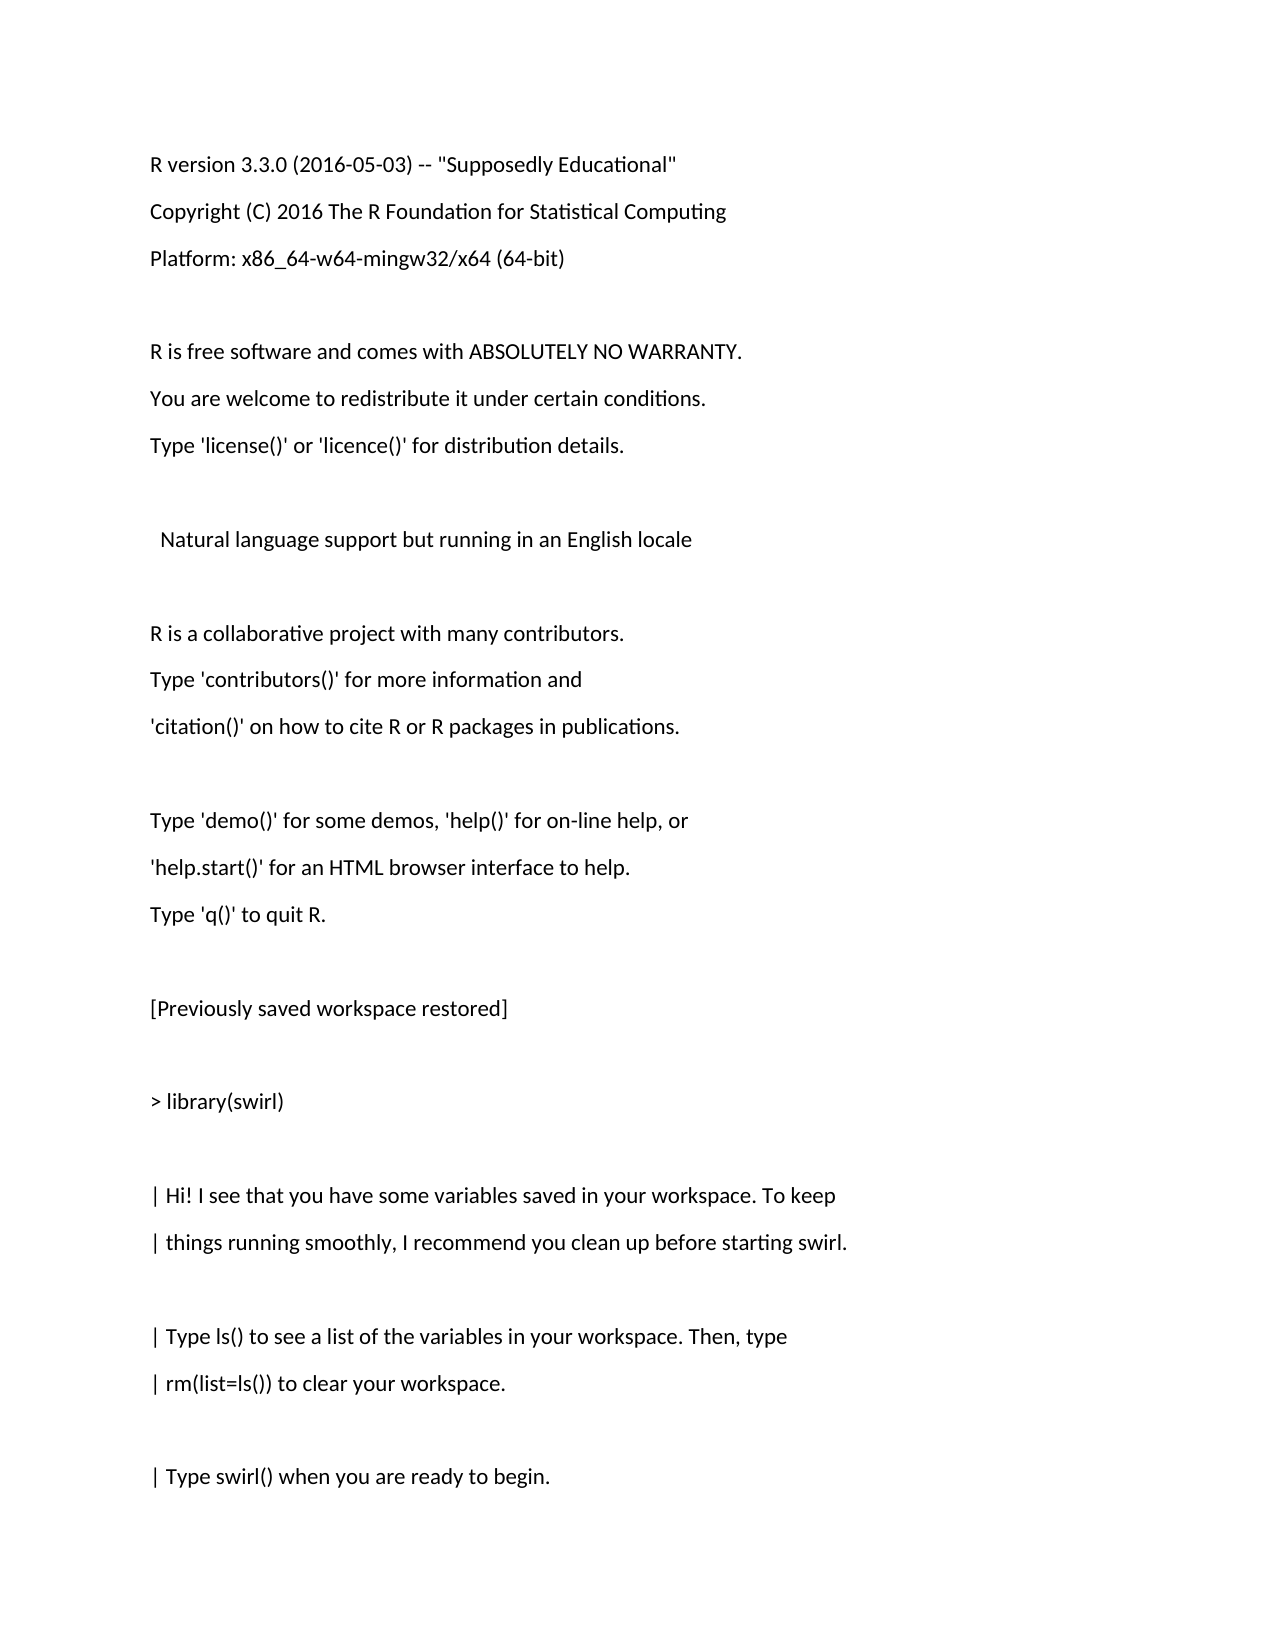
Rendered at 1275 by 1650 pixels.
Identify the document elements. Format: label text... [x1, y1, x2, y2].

text Type 'q()' to quit R. [150, 900, 1125, 928]
text Type 'contributors()' for more information and [150, 666, 1125, 694]
text R version 3.3.0 (2016-05-03) -- "Supposedly Educational" [150, 150, 1125, 178]
text R is free software and comes with ABSOLUTELY NO WARRANTY. [150, 337, 1125, 366]
text Type 'license()' or 'licence()' for distribution details. [150, 431, 1125, 459]
text 'help.start()' for an HTML browser interface to help. [150, 853, 1125, 881]
text Copyright (C) 2016 The R Foundation for Statistical Computing [150, 197, 1125, 225]
text | rm(list=ls()) to clear your workspace. [150, 1369, 1125, 1397]
text [Previously saved workspace restored] [150, 994, 1125, 1022]
text 'citation()' on how to cite R or R packages in publications. [150, 712, 1125, 741]
text Type 'demo()' for some demos, 'help()' for on-line help, or [150, 806, 1125, 834]
text | things running smoothly, I recommend you clean up before starting swirl. [150, 1228, 1125, 1256]
text You are welcome to redistribute it under certain conditions. [150, 384, 1125, 412]
text Platform: x86_64-w64-mingw32/x64 (64-bit) [150, 244, 1125, 272]
text R is a collaborative project with many contributors. [150, 619, 1125, 647]
text | Hi! I see that you have some variables saved in your workspace. To keep [150, 1181, 1125, 1209]
text Natural language support but running in an English locale [150, 525, 1125, 553]
text | Type swirl() when you are ready to begin. [150, 1462, 1125, 1491]
text | Type ls() to see a list of the variables in your workspace. Then, type [150, 1322, 1125, 1350]
text > library(swirl) [150, 1087, 1125, 1116]
